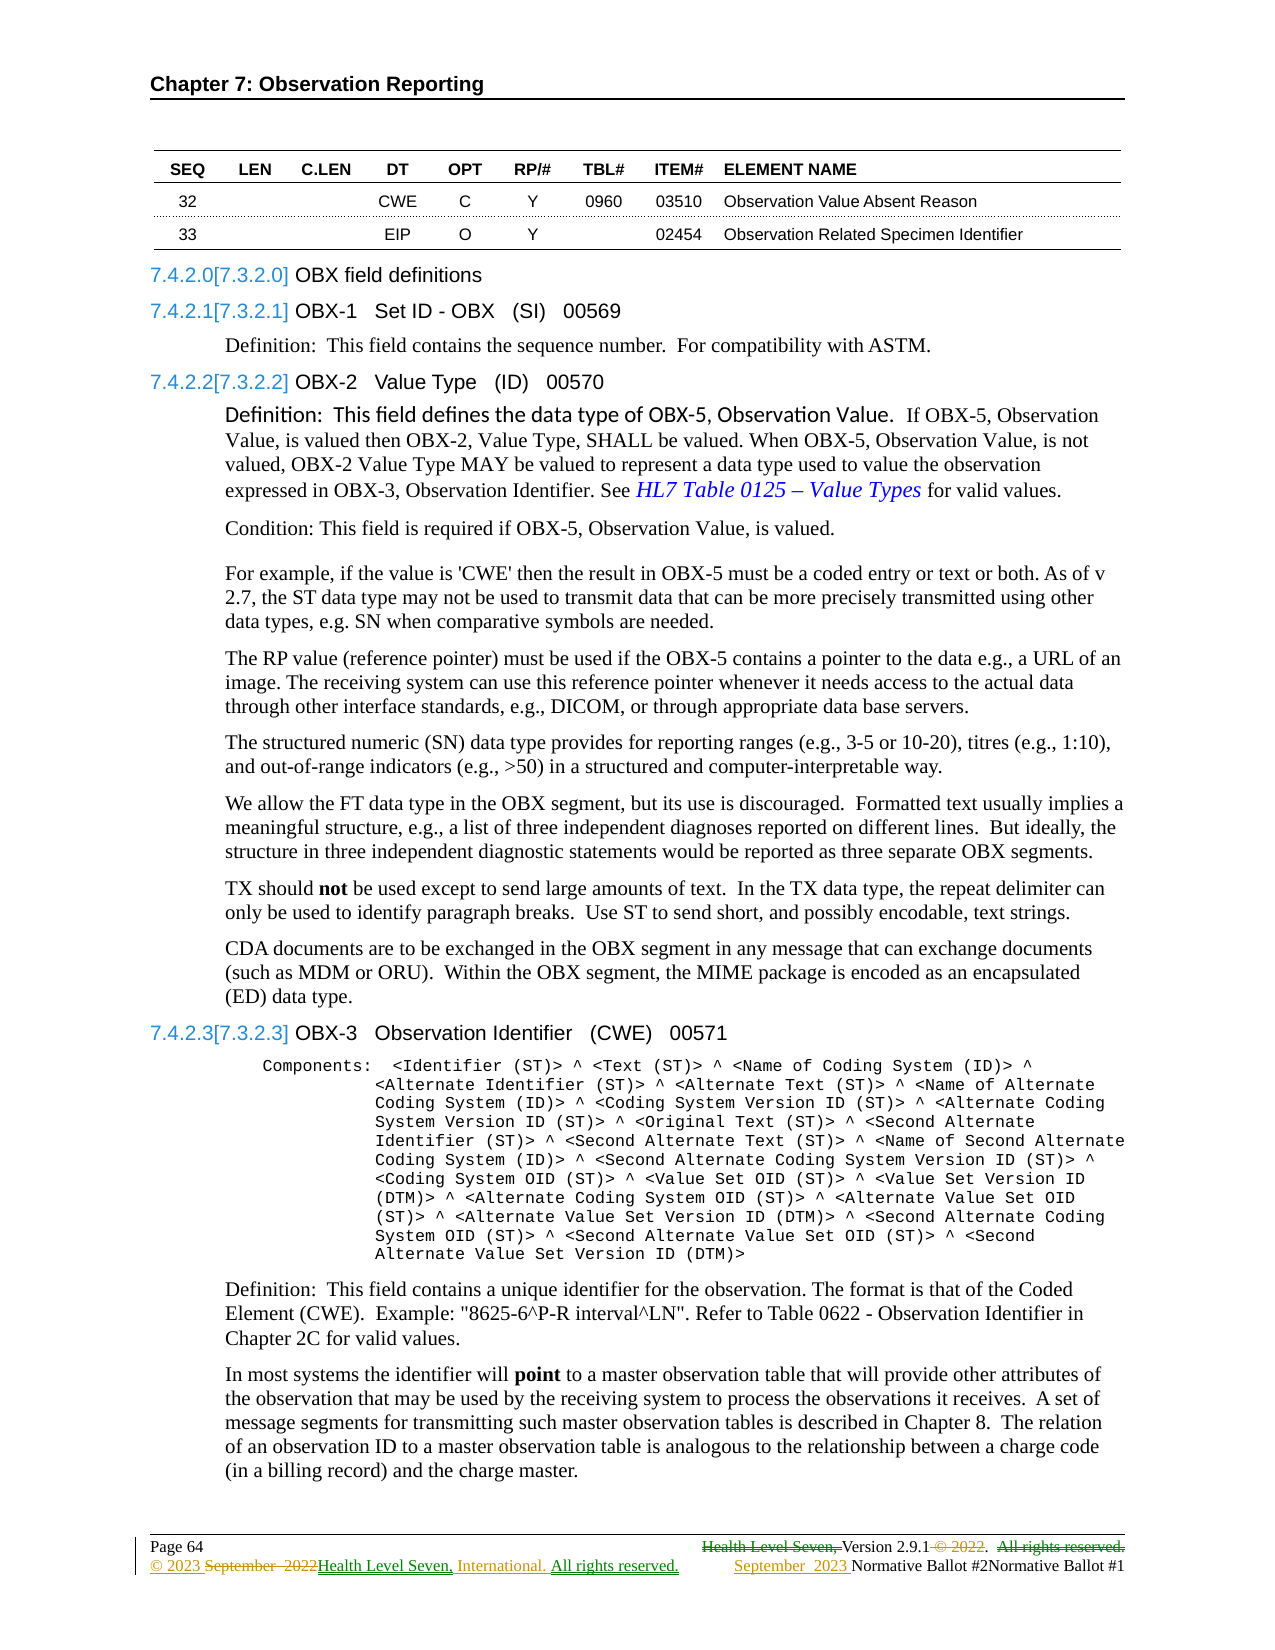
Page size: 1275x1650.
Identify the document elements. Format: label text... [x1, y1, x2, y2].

text Components: <Identifier (ST)> ^ <Text (ST)> ^ <Name of Coding System (ID)> ^ <Alternate Identifier (ST)> ^ <Alternate Text (ST)> ^ <Name of Alternate Coding System (ID)> ^ <Coding System Version ID (ST)> ^ <Alternate Coding System Version ID (ST)> ^ <Original Text (ST)> ^ <Second Alternate Identifier (ST)> ^ <Second Alternate Text (ST)> ^ <Name of Second Alternate Coding System (ID)> ^ <Second Alternate Coding System Version ID (ST)> ^ <Coding System OID (ST)> ^ <Value Set OID (ST)> ^ <Value Set Version ID (DTM)> ^ <Alternate Coding System OID (ST)> ^ <Alternate Value Set OID (ST)> ^ <Alternate Value Set Version ID (DTM)> ^ <Second Alternate Coding System OID (ST)> ^ <Second Alternate Value Set OID (ST)> ^ <Second Alternate Value Set Version ID (DTM)> [262, 1057, 1125, 1265]
text Condition: This field is required if OBX-5, Observation Value, is valued. [225, 503, 1125, 540]
subtitle OBX field definitions [150, 262, 1125, 286]
text The structured numeric (SN) data type provides for reporting ranges (e.g., 3-5 or 10-20), titres (e.g., 1:10), and out-of-range indicators (e.g., >50) in a structured and computer-interpretable way. [225, 730, 1125, 778]
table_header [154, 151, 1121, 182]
subtitle OBX-3 Observation Identifier (CWE) 00571 [150, 1021, 1125, 1045]
text Definition: This field contains the sequence number. For compatibility with ASTM. [225, 333, 1125, 357]
text The RP value (reference pointer) must be used if the OBX-5 contains a pointer to the data e.g., a URL of an image. The receiving system can use this reference pointer whenever it needs access to the actual data through other interface standards, e.g., DICOM, or through appropriate data base servers. [225, 646, 1125, 718]
subtitle OBX-1 Set ID - OBX- (SI) 00569 [150, 299, 1125, 323]
text In most systems the identifier will point to a master observation table that will provide other attributes of the observation that may be used by the receiving system to process the observations it receives. A set of message segments for transmitting such master observation tables is described in Chapter 8. The relation of an observation ID to a master observation table is analogous to the relationship between a charge code (in a billing record) and the charge master. [225, 1362, 1125, 1482]
text CDA documents are to be exchanged in the OBX segment in any message that can exchange documents (such as MDM or ORU). Within the OBX segment, the MIME package is encoded as an encapsulated (ED) data type. [225, 936, 1125, 1008]
subtitle OBX-2 Value Type (ID) 00570 [150, 370, 1125, 394]
text Definition: This field defines the data type of OBX-5, Observation Value. If OBX-5, Observation Value, is valued then OBX-2, Value Type, SHALL be valued. When OBX-5, Observation Value, is not valued, OBX-2 Value Type MAY be valued to represent a data type used to value the observation expressed in OBX-3, Observation Identifier. See HL7 Table 0125 – Value Types for valid values. [225, 400, 1125, 503]
text We allow the FT data type in the OBX segment, but its use is discouraged. Formatted text usually implies a meaningful structure, e.g., a list of three independent diagnoses reported on different lines. But ideally, the structure in three independent diagnostic statements would be reported as three separate OBX segments. [225, 791, 1125, 863]
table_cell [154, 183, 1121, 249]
text For example, if the value is 'CWE' then the result in OBX-5 must be a coded entry or text or both. As of v 2.7, the ST data type may not be used to transmit data that can be more precisely transmitted using other data types, e.g. SN when comparative symbols are needed. [225, 561, 1125, 633]
text TX should not be used except to send large amounts of text. In the TX data type, the repeat delimiter can only be used to identify paragraph breaks. Use ST to send short, and possibly encodable, text strings. [225, 876, 1125, 924]
text Definition: This field contains a unique identifier for the observation. The format is that of the Coded Element (CWE). Example: "8625-6^P-R interval^LN". Refer to Table 0622 - Observation Identifier in Chapter 2C for valid values. [225, 1277, 1125, 1349]
